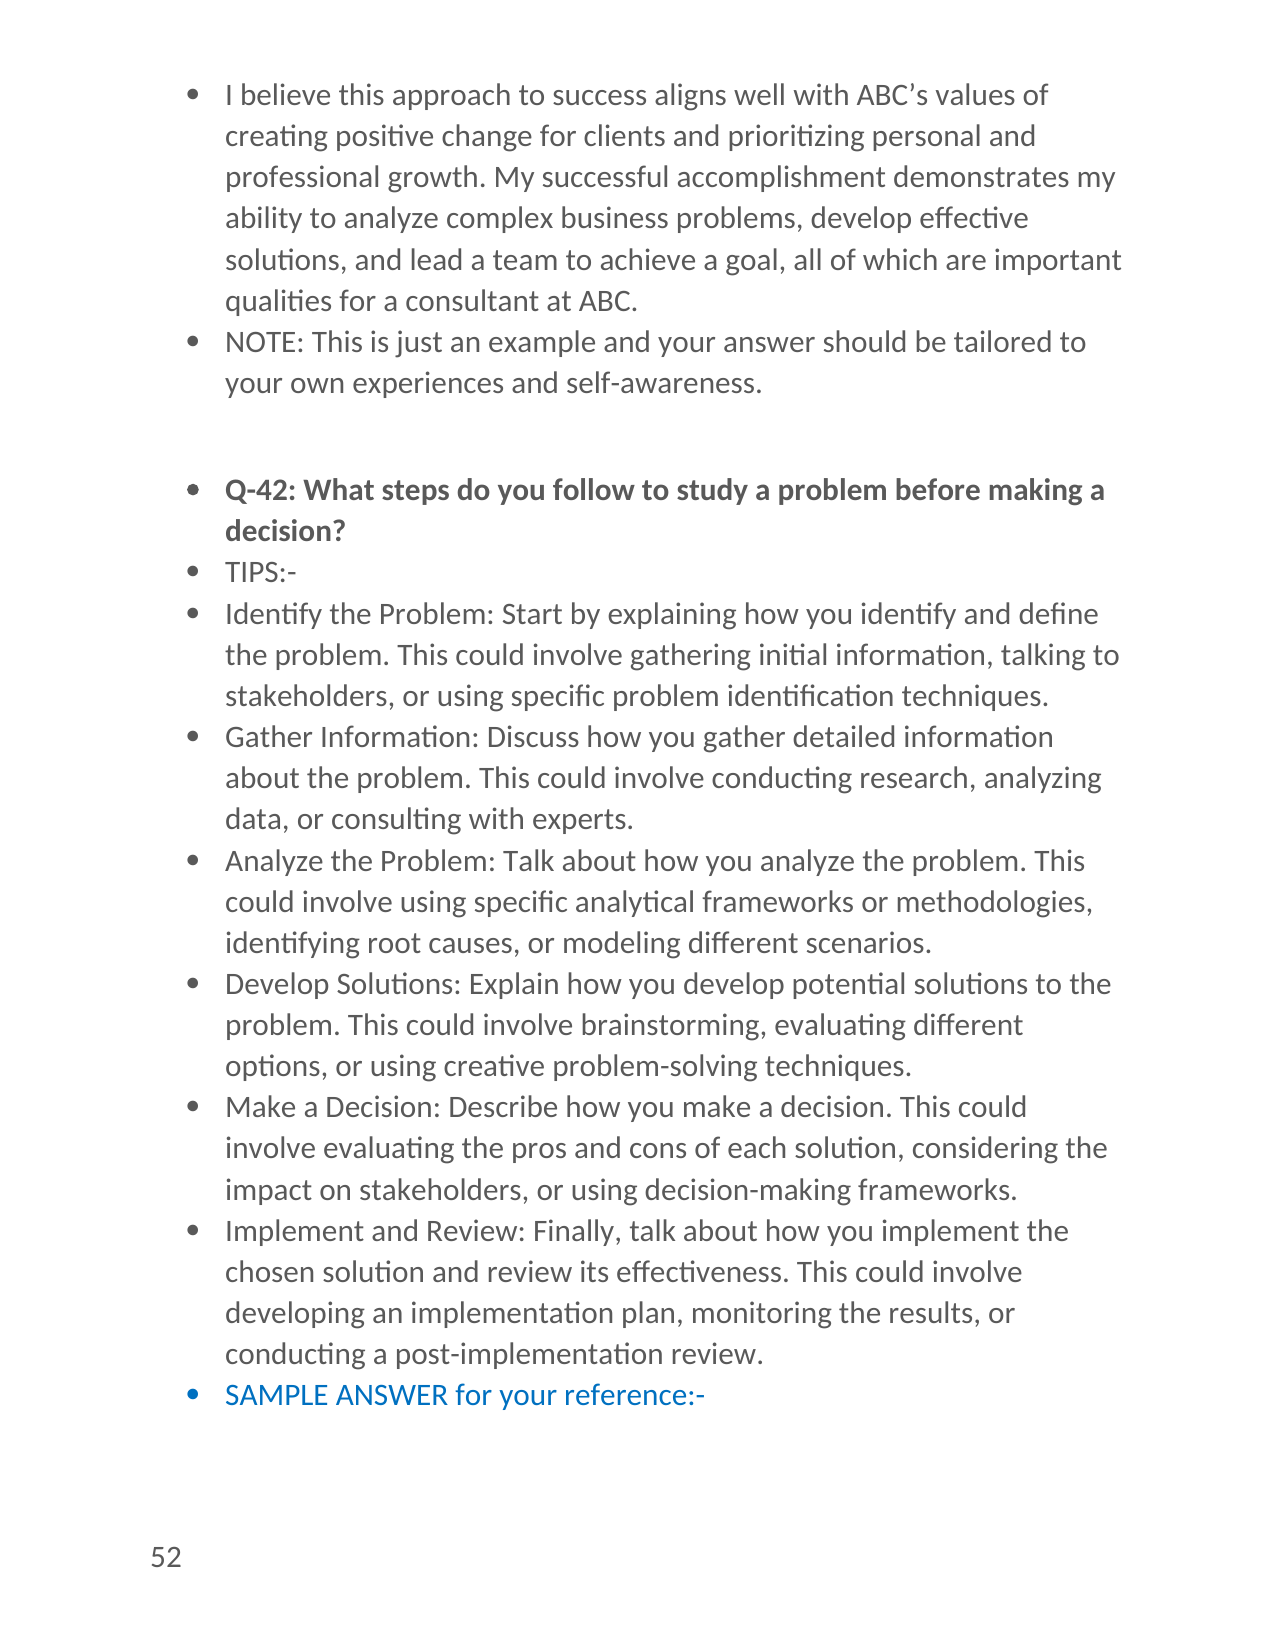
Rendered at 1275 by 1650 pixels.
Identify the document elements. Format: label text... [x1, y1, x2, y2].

list Make a Decision: Describe how you make a decision. This could involve evaluating the pros and cons of each solution, considering the impact on stakeholders, or using decision-making frameworks. [187, 1087, 1125, 1208]
list Analyze the Problem: Talk about how you analyze the problem. This could involve using specific analytical frameworks or methodologies, identifying root causes, or modeling different scenarios. [187, 841, 1125, 961]
list SAMPLE ANSWER for your reference:- [187, 1376, 1125, 1414]
list I believe this approach to success aligns well with ABC’s values of creating positive change for clients and prioritizing personal and professional growth. My successful accomplishment demonstrates my ability to analyze complex business problems, develop effective solutions, and lead a team to achieve a goal, all of which are important qualities for a consultant at ABC. [187, 75, 1125, 319]
list Q-42: What steps do you follow to study a problem before making a decision? [187, 470, 1125, 549]
list Gather Information: Discuss how you gather detailed information about the problem. This could involve conducting research, analyzing data, or consulting with experts. [187, 717, 1125, 838]
list Identify the Problem: Start by explaining how you identify and define the problem. This could involve gathering initial information, talking to stakeholders, or using specific problem identification techniques. [187, 594, 1125, 714]
list NOTE: This is just an example and your answer should be tailored to your own experiences and self-awareness. [187, 322, 1125, 401]
list Implement and Review: Finally, talk about how you implement the chosen solution and review its effectiveness. This could involve developing an implementation plan, monitoring the results, or conducting a post-implementation review. [187, 1211, 1125, 1372]
list Develop Solutions: Explain how you develop potential solutions to the problem. This could involve brainstorming, evaluating different options, or using creative problem-solving techniques. [187, 964, 1125, 1084]
list TIPS:- [187, 553, 1125, 591]
